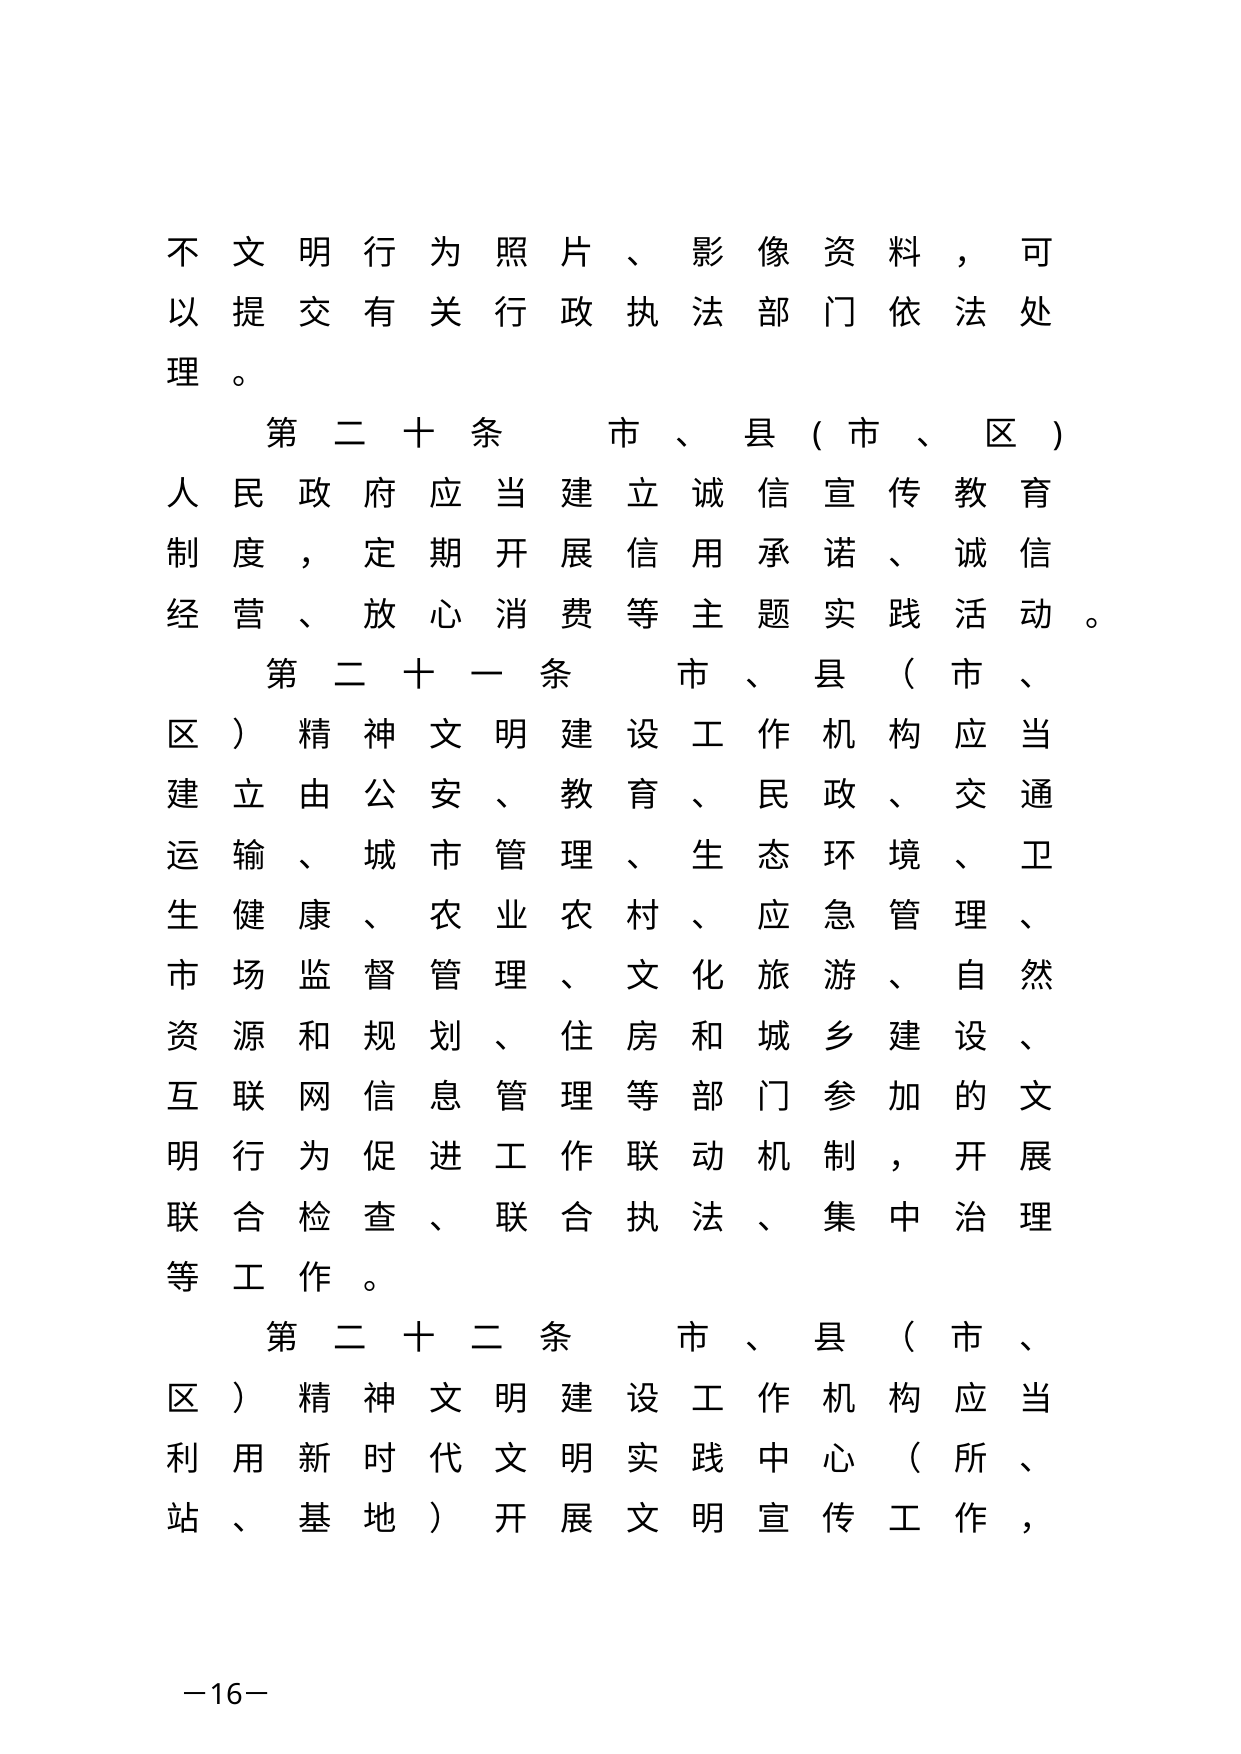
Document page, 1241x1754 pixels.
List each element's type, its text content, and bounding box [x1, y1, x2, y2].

text 第二十条 市、县(市、区)人民政府应当建立诚信宣传教育制度，定期开展信用承诺、诚信经营、放心消费等主题实践活动。 [167, 400, 1085, 642]
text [167, 1305, 1085, 1546]
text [167, 219, 1085, 400]
text 第二十一条 市、县（市、区）精神文明建设工作机构应当建立由公安、教育、民政、交通运输、城市管理、生态环境、卫生健康、农业农村、应急管理、市场监督管理、文化旅游、自然资源和规划、住房和城乡建设、互联网信息管理等部门参加的文明行为促进工作联动机制，开展联合检查、联合执法、集中治理等工作。 [167, 642, 1085, 1305]
